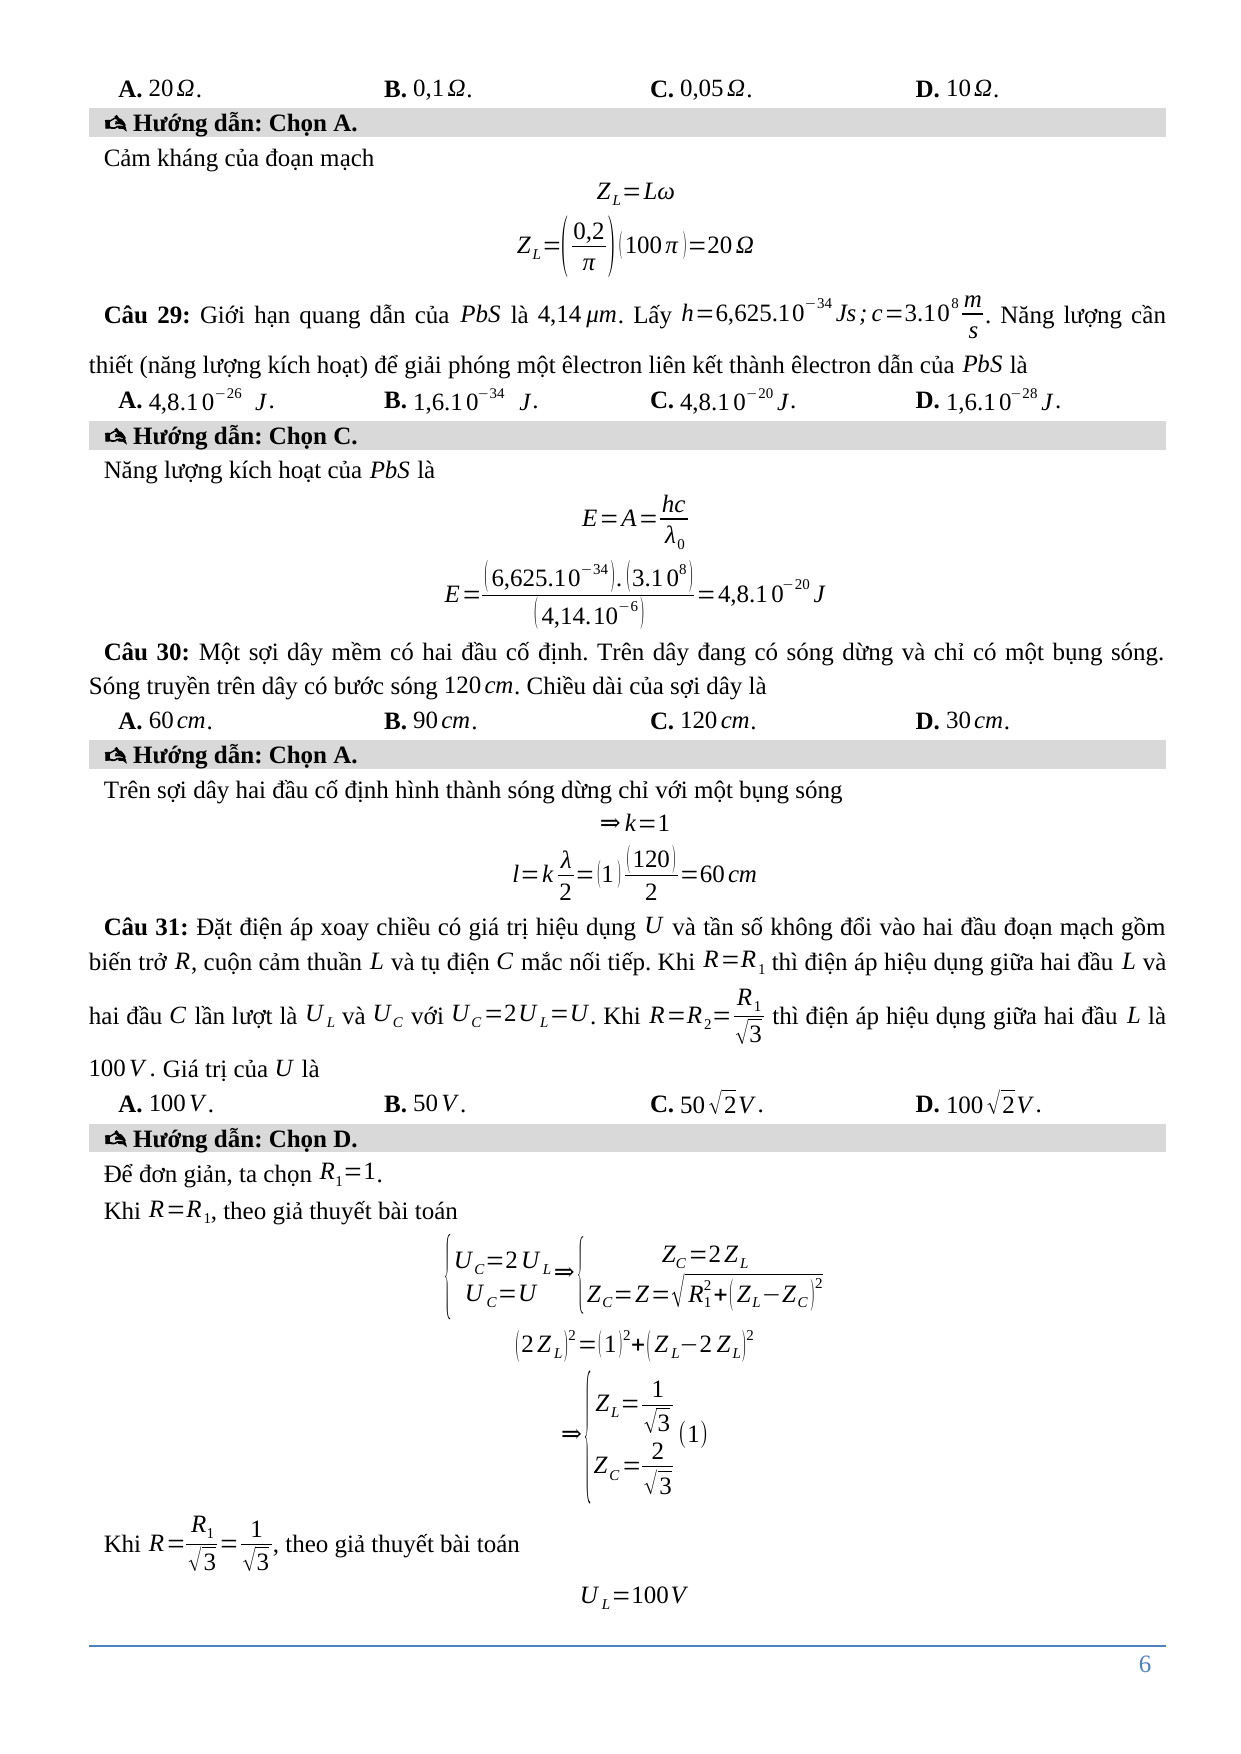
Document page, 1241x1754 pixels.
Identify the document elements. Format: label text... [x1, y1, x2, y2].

text Khi , theo giả thuyết bài toán [89, 1195, 1166, 1227]
text Hướng dẫn: Chọn A. [89, 740, 1166, 769]
text Câu 31: Đặt điện áp xoay chiều có giá trị hiệu dụng và tần số không đổi vào hai đầu đoạn mạch gồm biến trở , cuộn cảm thuần và tụ điện mắc nối tiếp. Khi thì điện áp hiệu dụng giữa hai đầu và hai đầu lần lượt là và với . Khi thì điện áp hiệu dụng giữa hai đầu là Giá trị của là [89, 912, 1166, 1082]
text Câu 29: Giới hạn quang dẫn của là . Lấy . Năng lượng cần thiết (năng lượng kích hoạt) để giải phóng một êlectron liên kết thành êlectron dẫn của là [89, 285, 1166, 378]
text Trên sợi dây hai đầu cố định hình thành sóng dừng chỉ với một bụng sóng [89, 775, 1166, 804]
text Cảm kháng của đoạn mạch [89, 143, 1166, 172]
text Để đơn giản, ta chọn . [89, 1158, 1166, 1189]
text A. . B. . C. . D. . [89, 74, 1166, 103]
text A. . B. . C. . D. . [89, 384, 1166, 415]
text Hướng dẫn: Chọn A. [89, 108, 1166, 137]
text A. . B. . C. . D. . [89, 1088, 1166, 1118]
text Khi , theo giả thuyết bài toán [89, 1511, 1166, 1576]
text Câu 30: Một sợi dây mềm có hai đầu cố định. Trên dây đang có sóng dừng và chỉ có một bụng sóng. Sóng truyền trên dây có bước sóng . Chiều dài của sợi dây là [89, 637, 1166, 700]
text Hướng dẫn: Chọn D. [89, 1124, 1166, 1152]
text A. . B. . C. . D. . [89, 706, 1166, 735]
text Năng lượng kích hoạt của là [89, 456, 1166, 484]
text Hướng dẫn: Chọn C. [89, 421, 1166, 450]
